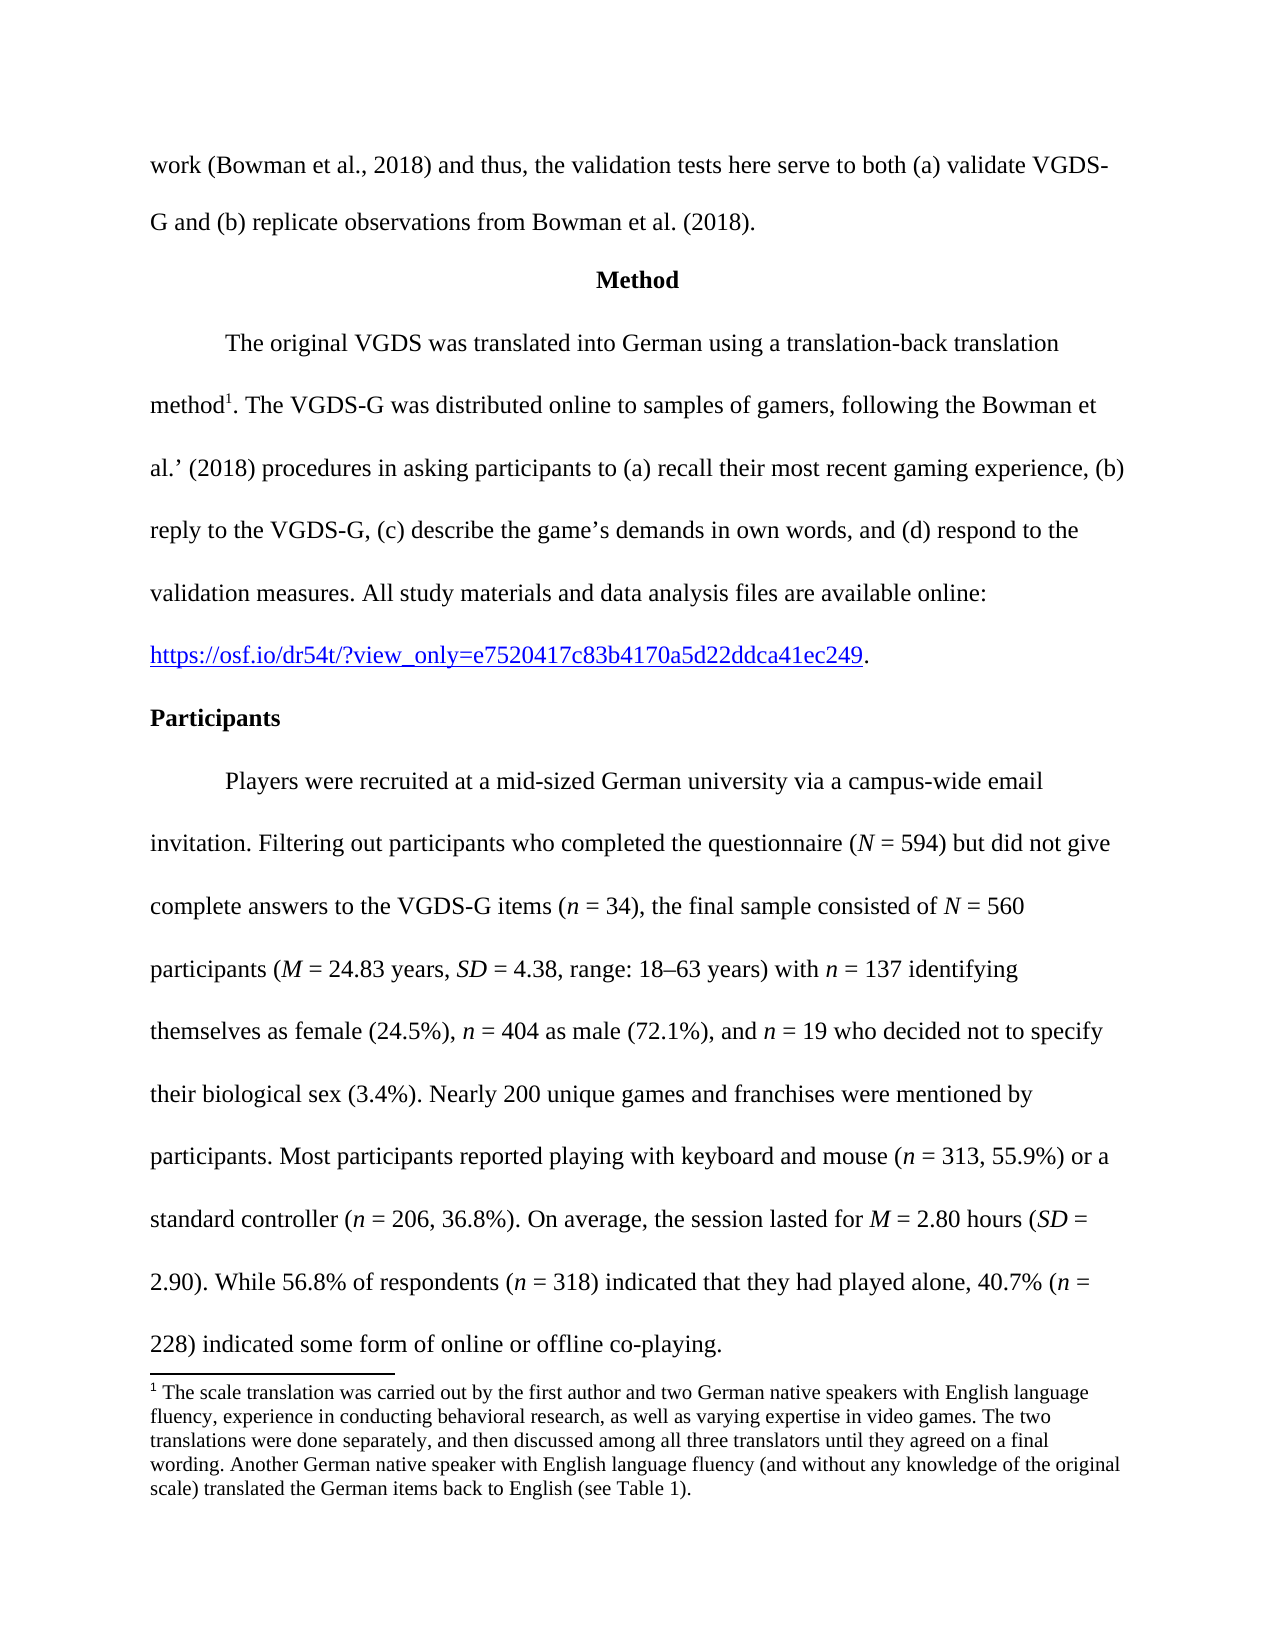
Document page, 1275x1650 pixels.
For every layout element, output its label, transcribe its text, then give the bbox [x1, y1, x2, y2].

text Method [150, 265, 1125, 294]
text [150, 150, 1125, 236]
text The original VGDS was translated into German using a translation-back translation method. The VGDS-G was distributed online to samples of gamers, following the Bowman et al.’ (2018) procedures in asking participants to (a) recall their most recent gaming experience, (b) reply to the VGDS-G, (c) describe the game’s demands in own words, and (d) respond to the validation measures. All study materials and data analysis files are available online: https://osf.io/dr54t/?view_only=e7520417c83b4170a5d22ddca41ec249. [150, 328, 1125, 669]
text Participants [150, 703, 1125, 732]
text Players were recruited at a mid-sized German university via a campus-wide email invitation. Filtering out participants who completed the questionnaire (N = 594) but did not give complete answers to the VGDS-G items (n = 34), the final sample consisted of N = 560 participants (M = 24.83 years, SD = 4.38, range: 18–63 years) with n = 137 identifying themselves as female (24.5%), n = 404 as male (72.1%), and n = 19 who decided not to specify their biological sex (3.4%). Nearly 200 unique games and franchises were mentioned by participants. Most participants reported playing with keyboard and mouse (n = 313, 55.9%) or a standard controller (n = 206, 36.8%). On average, the session lasted for M = 2.80 hours (SD = 2.90). While 56.8% of respondents (n = 318) indicated that they had played alone, 40.7% (n = 228) indicated some form of online or offline co-playing. [150, 766, 1125, 1358]
